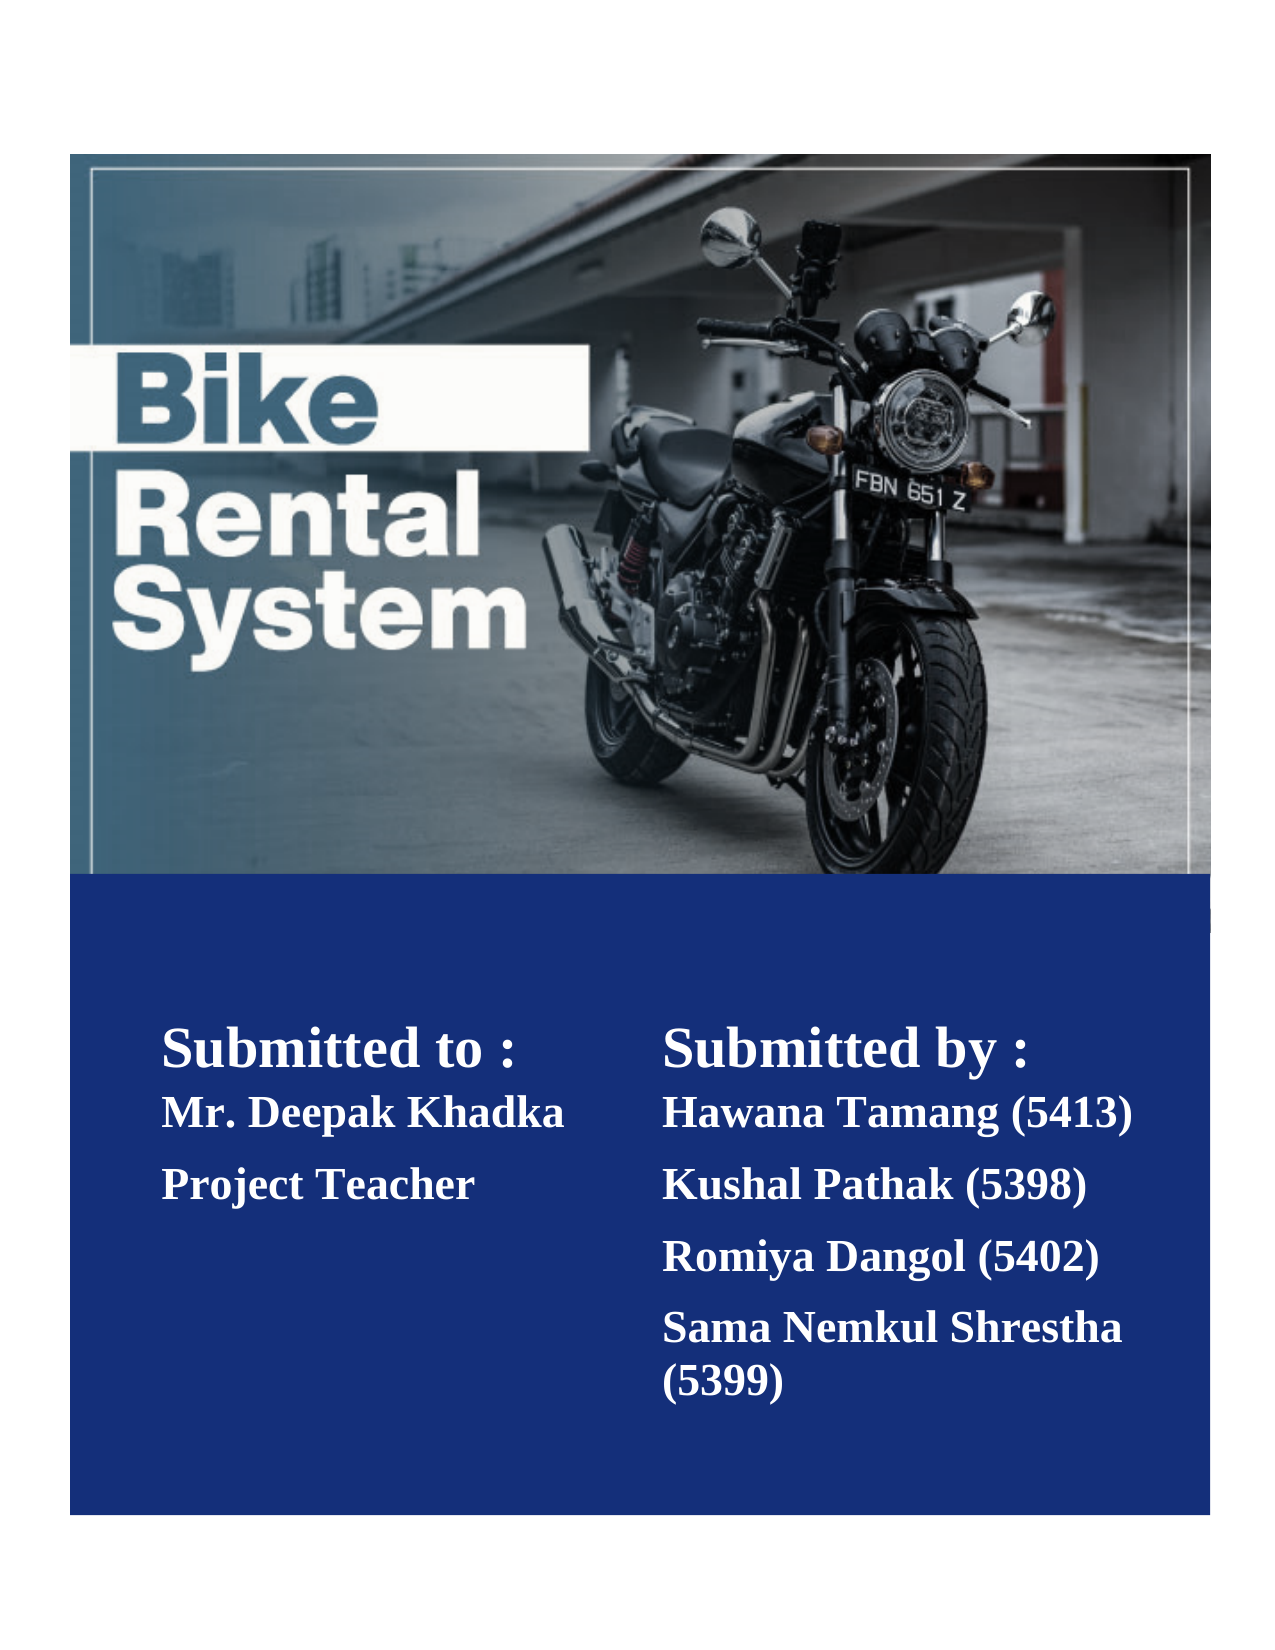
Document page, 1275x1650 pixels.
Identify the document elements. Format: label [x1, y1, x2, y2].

picture [70, 154, 1211, 873]
